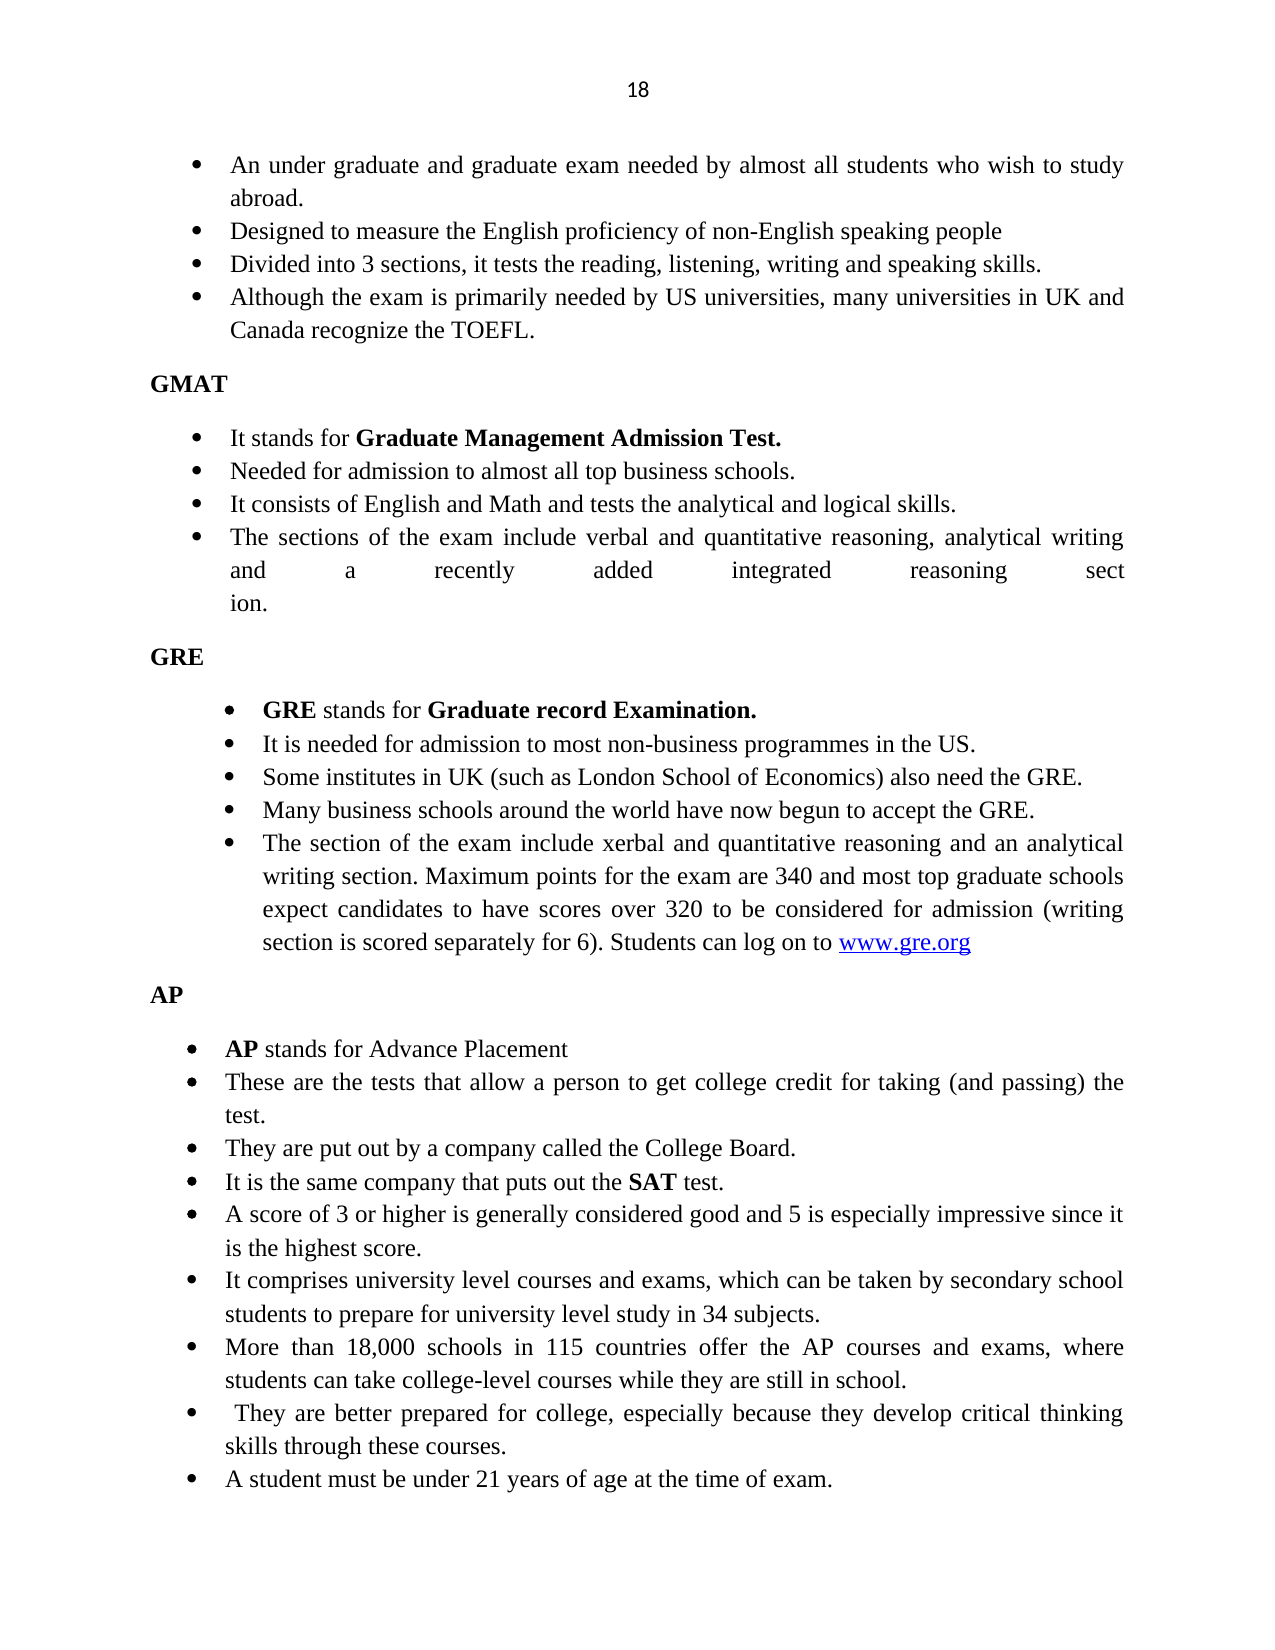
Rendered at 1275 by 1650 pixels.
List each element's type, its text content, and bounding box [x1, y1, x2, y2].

list The sections of the exam include verbal and quantitative reasoning, analytical writing and a recently added integrated reasoning sect ion. [192, 522, 1125, 617]
list GRE stands for Graduate record Examination. [225, 696, 1125, 724]
list An under graduate and graduate exam needed by almost all students who wish to study abroad. [192, 150, 1125, 212]
list It is needed for admission to most non-business programmes in the US. [225, 729, 1125, 757]
list Some institutes in UK (such as London School of Economics) also need the GRE. [225, 762, 1125, 790]
text GMAT [150, 369, 1125, 398]
list It comprises university level courses and exams, which can be taken by secondary school students to prepare for university level study in 34 subjects. [187, 1266, 1125, 1327]
list It stands for Graduate Management Admission Test. [192, 423, 1125, 452]
list The section of the exam include xerbal and quantitative reasoning and an analytical writing section. Maximum points for the exam are 340 and most top graduate schools expect candidates to have scores over 320 to be considered for admission (writing section is scored separately for 6). Students can log on to www.gre.org [225, 828, 1125, 956]
list They are put out by a company called the College Board. [187, 1133, 1125, 1162]
list Although the exam is primarily needed by US universities, many universities in UK and Canada recognize the TOEFL. [192, 282, 1125, 344]
list Many business schools around the world have now begun to accept the GRE. [225, 795, 1125, 823]
list Divided into 3 sections, it tests the reading, listening, writing and speaking skills. [192, 249, 1125, 278]
list A student must be under 21 years of age at the time of exam. [187, 1464, 1125, 1492]
list These are the tests that allow a person to get college credit for taking (and passing) the test. [187, 1067, 1125, 1129]
text AP [150, 981, 1125, 1009]
list It consists of English and Math and tests the analytical and logical skills. [192, 489, 1125, 518]
list More than 18,000 schools in 115 countries offer the AP courses and exams, where students can take college-level courses while they are still in school. [187, 1332, 1125, 1393]
list Designed to measure the English proficiency of non-English speaking people [192, 216, 1125, 245]
list It is the same company that puts out the SAT test. [187, 1167, 1125, 1195]
list Needed for admission to almost all top business schools. [192, 456, 1125, 484]
list They are better prepared for college, especially because they develop critical thinking skills through these courses. [187, 1398, 1125, 1459]
list AP stands for Advance Placement [187, 1034, 1125, 1063]
text GRE [150, 642, 1125, 671]
list A score of 3 or higher is generally considered good and 5 is especially impressive since it is the highest score. [187, 1199, 1125, 1261]
